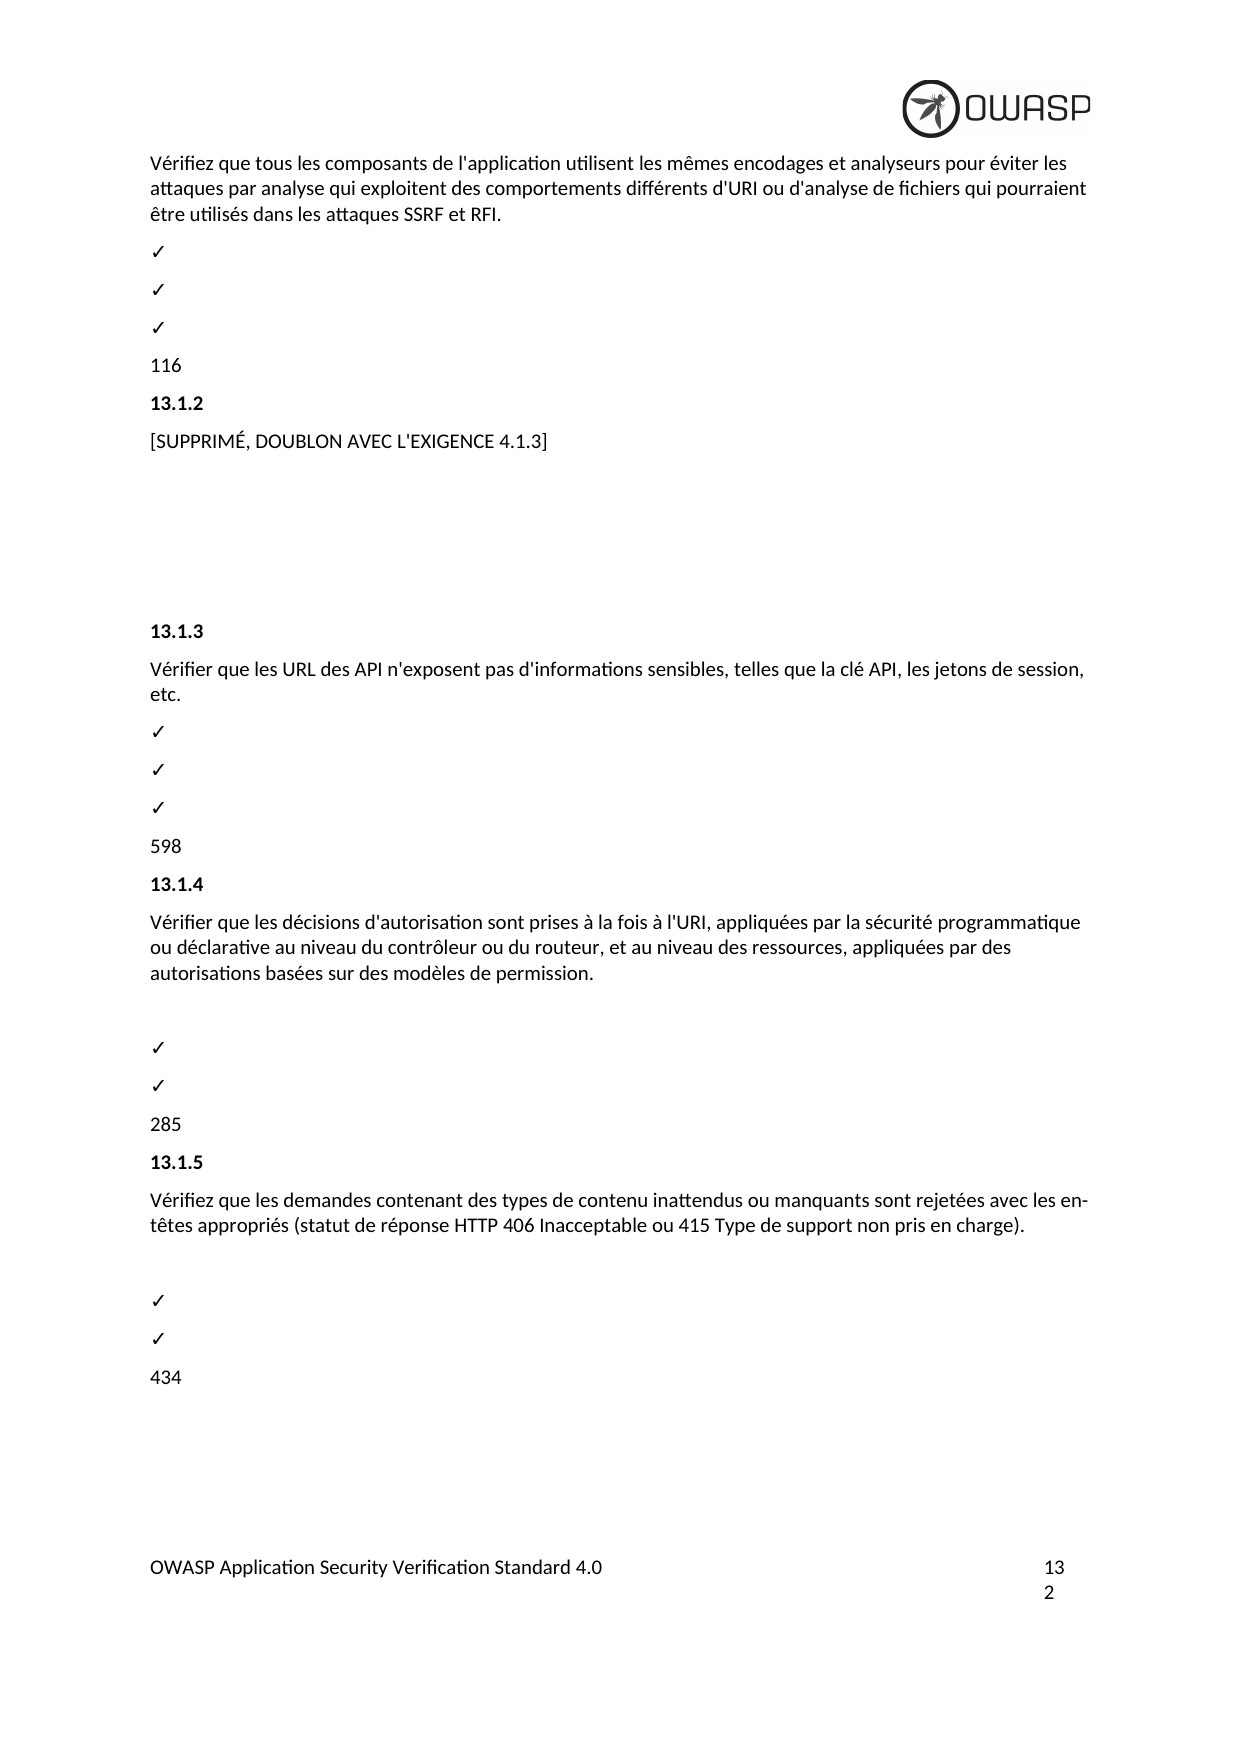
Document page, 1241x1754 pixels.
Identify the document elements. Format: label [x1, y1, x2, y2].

picture [902, 80, 1091, 138]
